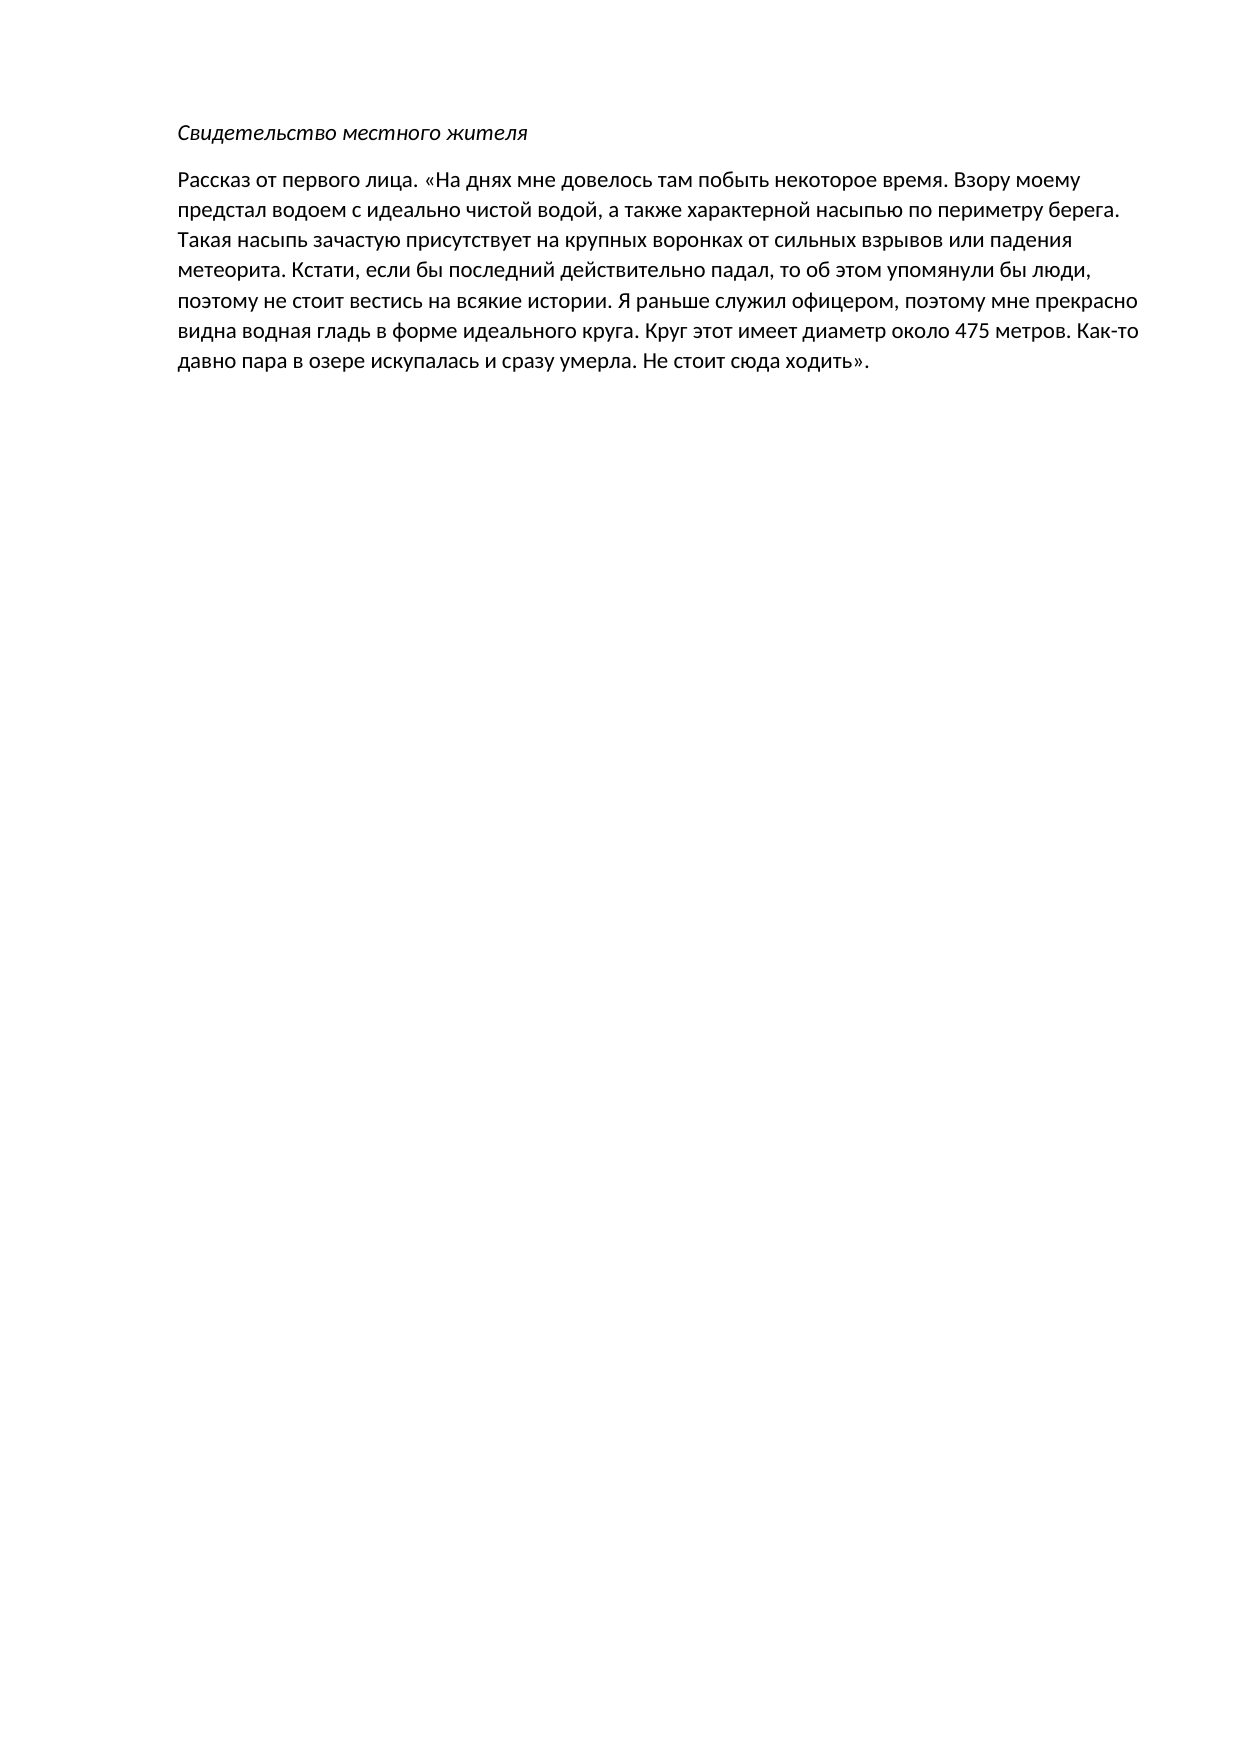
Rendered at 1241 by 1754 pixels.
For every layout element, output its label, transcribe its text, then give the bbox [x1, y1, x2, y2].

text Рассказ от первого лица. «На днях мне довелось там побыть некоторое время. Взору моему предстал водоем с идеально чистой водой, а также характерной насыпью по периметру берега. Такая насыпь зачастую присутствует на крупных воронках от сильных взрывов или падения метеорита. Кстати, если бы последний действительно падал, то об этом упомянули бы люди, поэтому не стоит вестись на всякие истории. Я раньше служил офицером, поэтому мне прекрасно видна водная гладь в форме идеального круга. Круг этот имеет диаметр около 475 метров. Как-то давно пара в озере искупалась и сразу умерла. Не стоит сюда ходить». [177, 165, 1152, 374]
text Свидетельство местного жителя [177, 118, 1152, 146]
